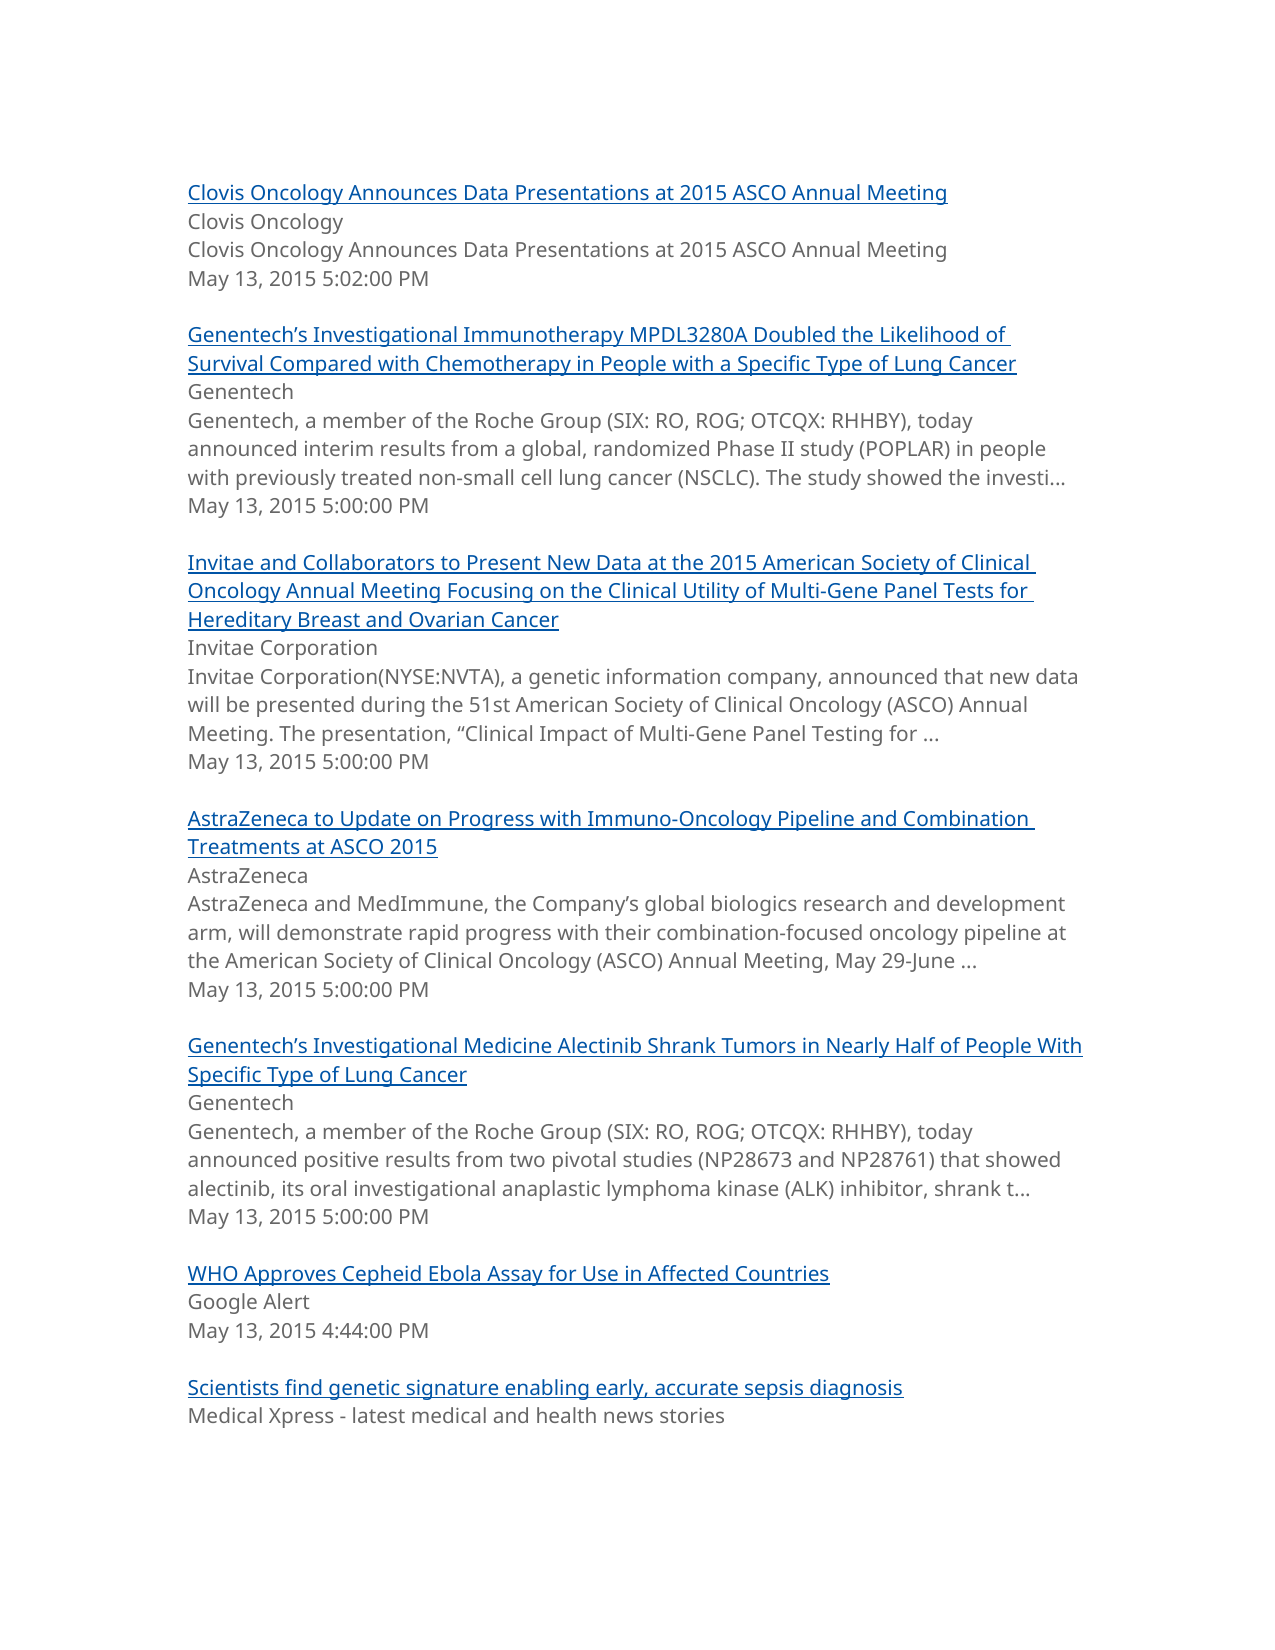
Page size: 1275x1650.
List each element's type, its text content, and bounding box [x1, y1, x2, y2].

text Scientists find genetic signature enabling early, accurate sepsis diagnosis [187, 1373, 1087, 1401]
text Invitae Corporation [187, 633, 1087, 662]
text WHO Approves Cepheid Ebola Assay for Use in Affected Countries [187, 1259, 1087, 1287]
text May 13, 2015 5:00:00 PM [187, 975, 1087, 1003]
text Genentech’s Investigational Medicine Alectinib Shrank Tumors in Nearly Half of People With Specific Type of Lung Cancer [187, 1032, 1087, 1088]
text Genentech, a member of the Roche Group (SIX: RO, ROG; OTCQX: RHHBY), today announced interim results from a global, randomized Phase II study (POPLAR) in people with previously treated non-small cell lung cancer (NSCLC). The study showed the investi... [187, 406, 1087, 491]
text Clovis Oncology Announces Data Presentations at 2015 ASCO Annual Meeting [187, 235, 1087, 264]
text May 13, 2015 4:44:00 PM [187, 1316, 1087, 1344]
text AstraZeneca [187, 861, 1087, 889]
text AstraZeneca and MedImmune, the Company’s global biologics research and development arm, will demonstrate rapid progress with their combination-focused oncology pipeline at the American Society of Clinical Oncology (ASCO) Annual Meeting, May 29-June ... [187, 889, 1087, 975]
text May 13, 2015 5:00:00 PM [187, 747, 1087, 776]
text Clovis Oncology [187, 207, 1087, 235]
text AstraZeneca to Update on Progress with Immuno-Oncology Pipeline and Combination Treatments at ASCO 2015 [187, 804, 1087, 861]
text May 13, 2015 5:00:00 PM [187, 491, 1087, 520]
text May 13, 2015 5:00:00 PM [187, 1202, 1087, 1231]
text Medical Xpress - latest medical and health news stories [187, 1401, 1087, 1430]
text Genentech [187, 377, 1087, 406]
text Genentech, a member of the Roche Group (SIX: RO, ROG; OTCQX: RHHBY), today announced positive results from two pivotal studies (NP28673 and NP28761) that showed alectinib, its oral investigational anaplastic lymphoma kinase (ALK) inhibitor, shrank t... [187, 1117, 1087, 1202]
text Clovis Oncology Announces Data Presentations at 2015 ASCO Annual Meeting [187, 178, 1087, 207]
text Invitae and Collaborators to Present New Data at the 2015 American Society of Clinical Oncology Annual Meeting Focusing on the Clinical Utility of Multi-Gene Panel Tests for Hereditary Breast and Ovarian Cancer [187, 548, 1087, 633]
text Invitae Corporation(NYSE:NVTA), a genetic information company, announced that new data will be presented during the 51st American Society of Clinical Oncology (ASCO) Annual Meeting. The presentation, “Clinical Impact of Multi-Gene Panel Testing for ... [187, 662, 1087, 747]
text Google Alert [187, 1287, 1087, 1316]
text May 13, 2015 5:02:00 PM [187, 264, 1087, 292]
text Genentech [187, 1088, 1087, 1117]
text Genentech’s Investigational Immunotherapy MPDL3280A Doubled the Likelihood of Survival Compared with Chemotherapy in People with a Specific Type of Lung Cancer [187, 321, 1087, 377]
